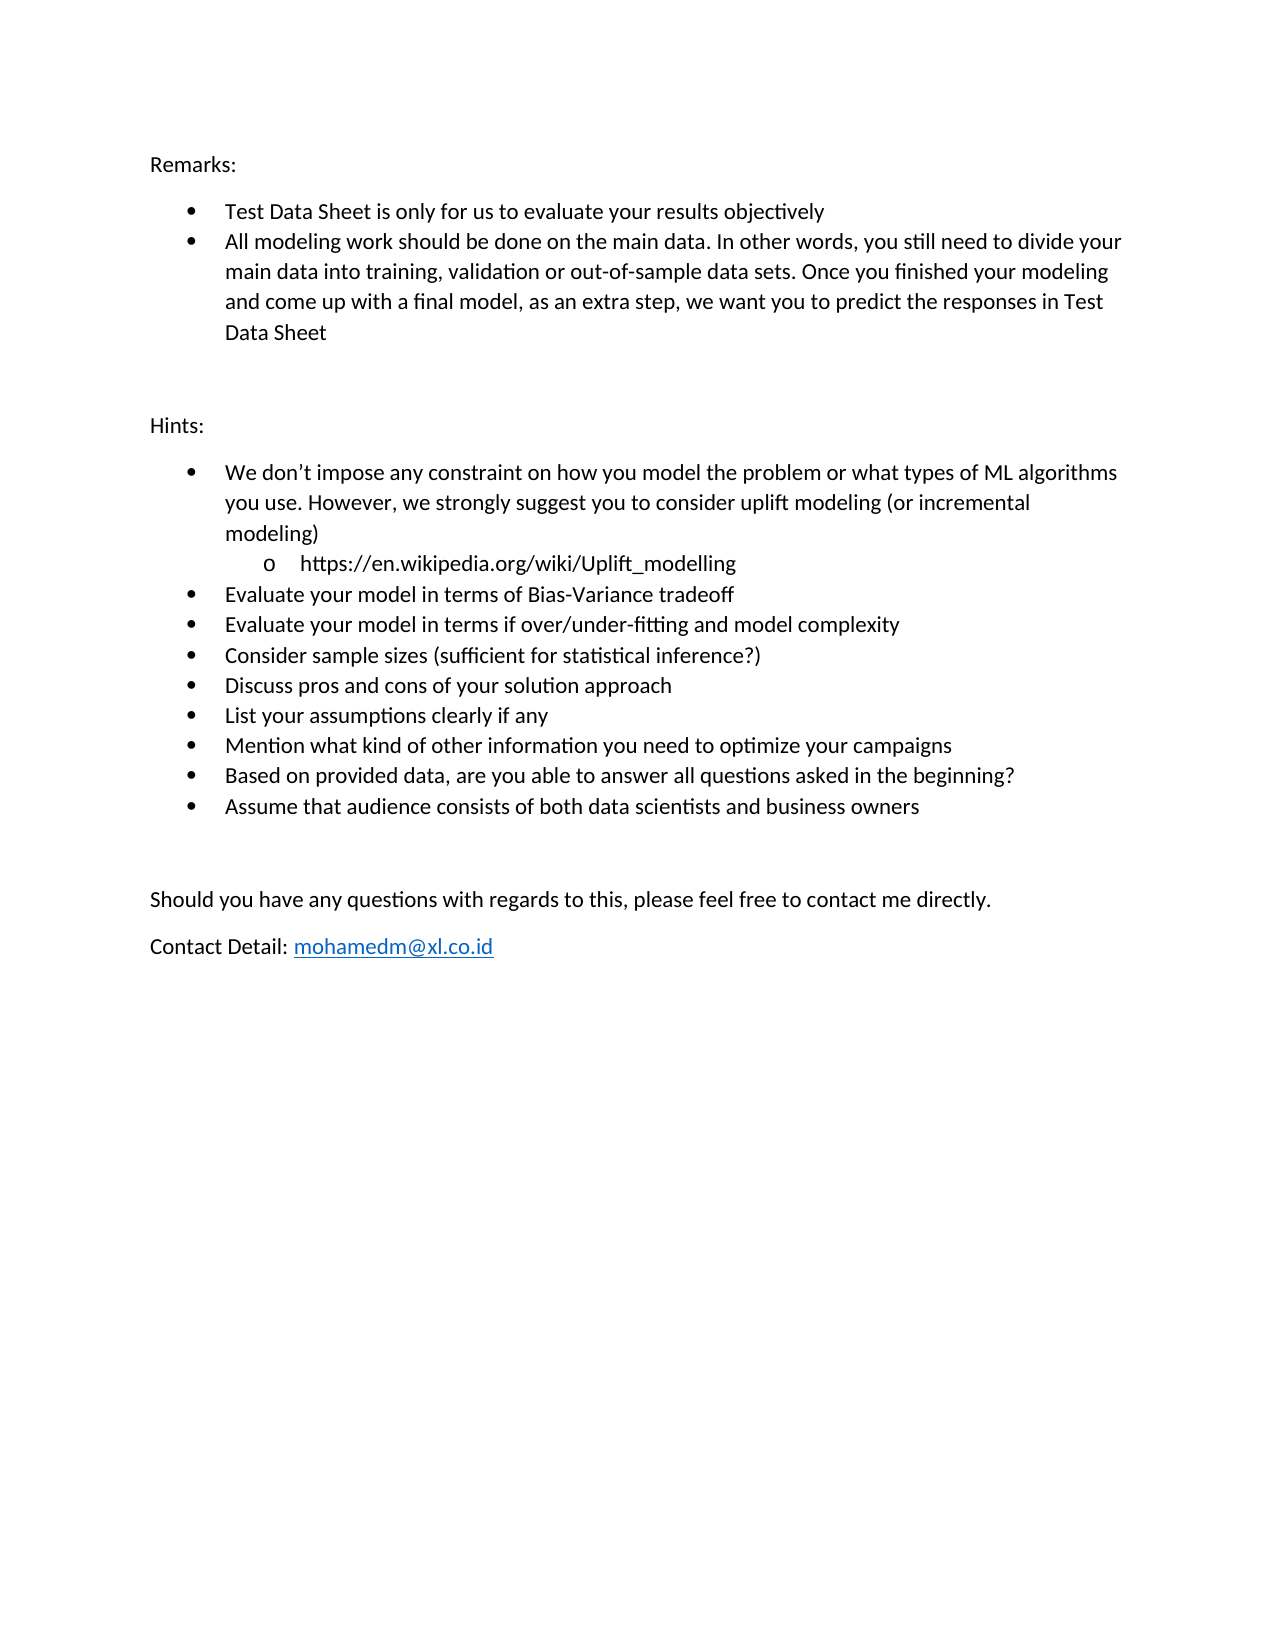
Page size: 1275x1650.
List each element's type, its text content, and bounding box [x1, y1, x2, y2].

list Test Data Sheet is only for us to evaluate your results objectively [187, 197, 1125, 225]
text Contact Detail: mohamedm@xl.co.id [150, 932, 1125, 961]
list Mention what kind of other information you need to optimize your campaigns [187, 731, 1125, 759]
text Remarks: [150, 150, 1125, 178]
list All modeling work should be done on the main data. In other words, you still need to divide your main data into training, validation or out-of-sample data sets. Once you finished your modeling and come up with a final model, as an extra step, we want you to predict the responses in Test Data Sheet [187, 227, 1125, 346]
list List your assumptions clearly if any [187, 701, 1125, 729]
text Should you have any questions with regards to this, please feel free to contact me directly. [150, 886, 1125, 914]
list https://en.wikipedia.org/wiki/Uplift_modelling [262, 549, 1125, 578]
list Based on provided data, are you able to answer all questions asked in the beginning? [187, 762, 1125, 790]
text Hints: [150, 411, 1125, 439]
list Consider sample sizes (sufficient for statistical inference?) [187, 641, 1125, 669]
list Evaluate your model in terms if over/under-fitting and model complexity [187, 611, 1125, 639]
list Evaluate your model in terms of Bias-Variance tradeoff [187, 580, 1125, 608]
list Assume that audience consists of both data scientists and business owners [187, 792, 1125, 820]
list We don’t impose any constraint on how you model the problem or what types of ML algorithms you use. However, we strongly suggest you to consider uplift modeling (or incremental modeling) [187, 458, 1125, 547]
list Discuss pros and cons of your solution approach [187, 671, 1125, 699]
